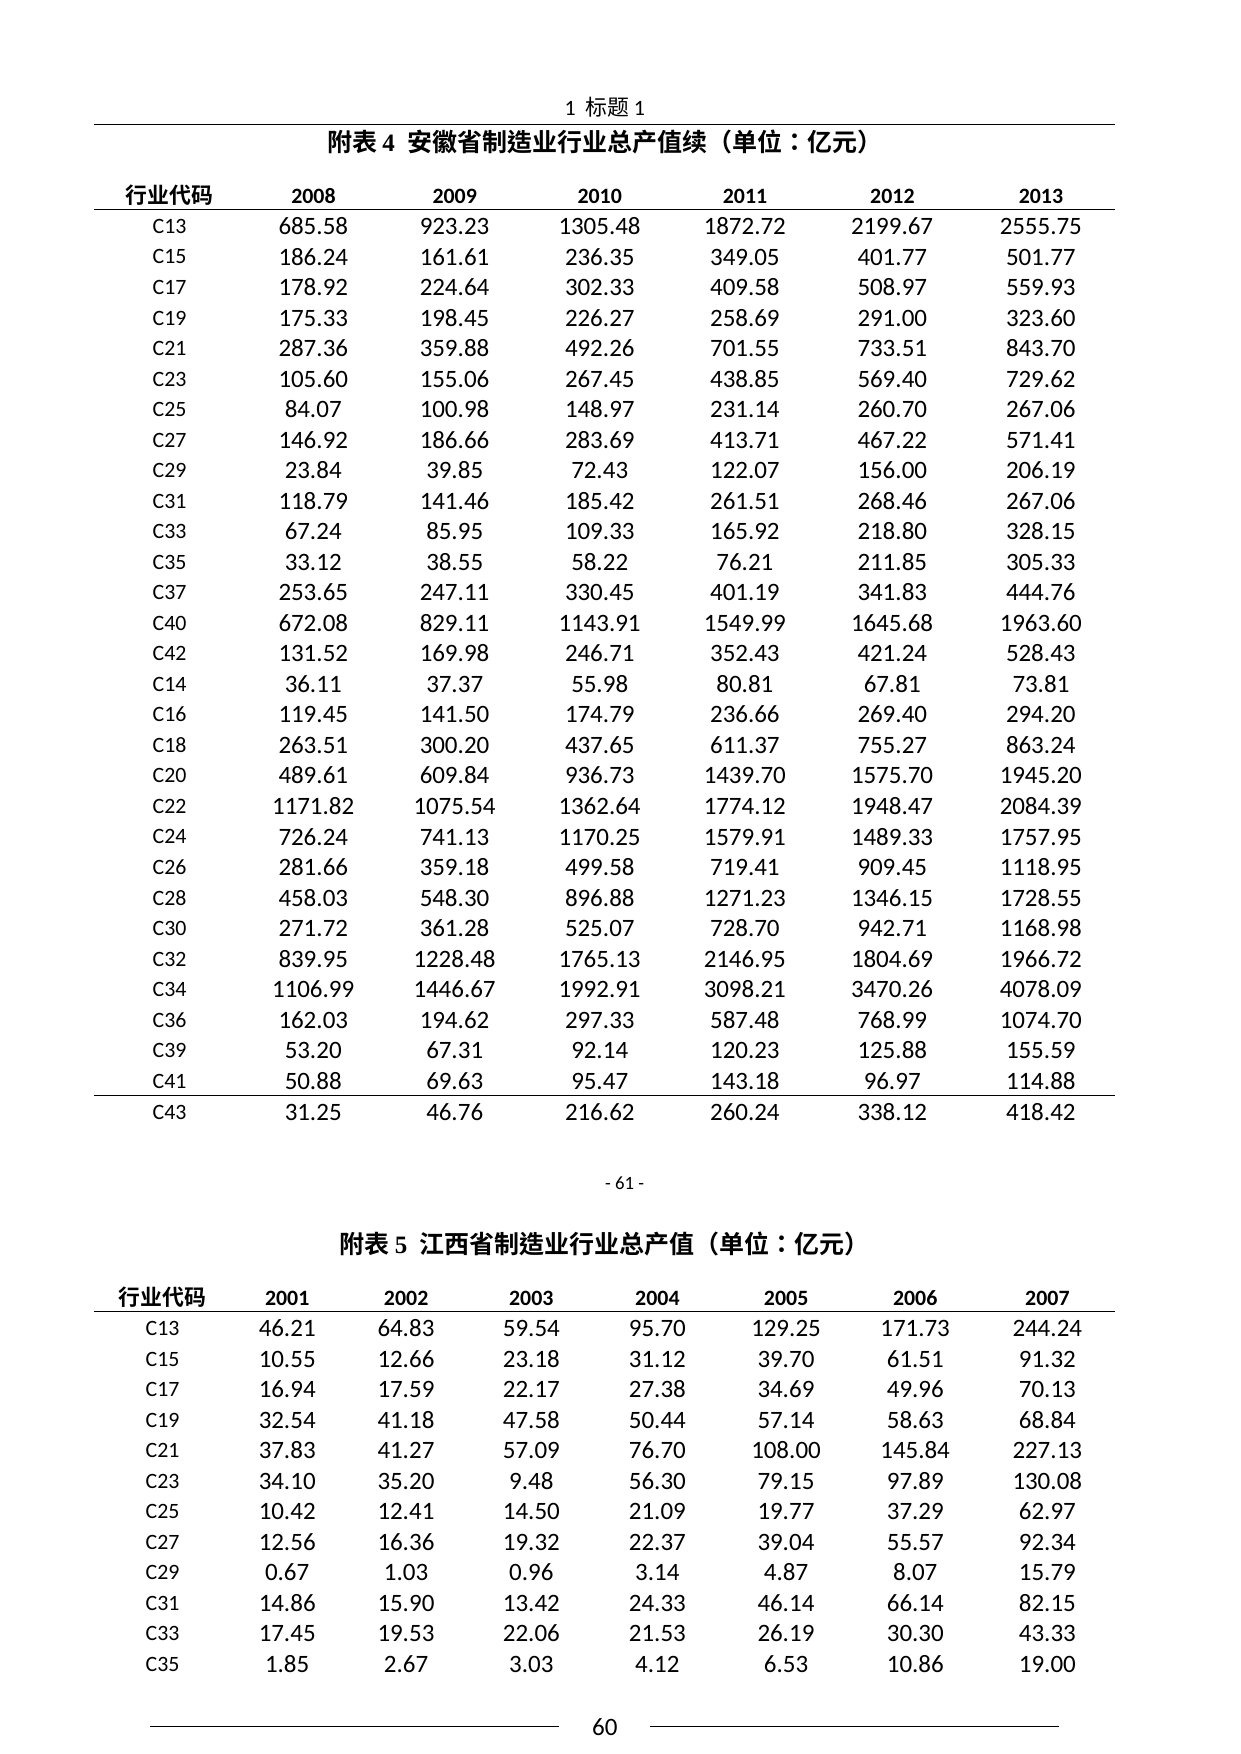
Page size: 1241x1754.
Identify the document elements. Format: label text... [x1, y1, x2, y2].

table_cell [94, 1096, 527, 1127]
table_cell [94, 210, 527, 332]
text 附表4 安徽省制造业行业总产值续（单位：亿元） [94, 125, 1115, 158]
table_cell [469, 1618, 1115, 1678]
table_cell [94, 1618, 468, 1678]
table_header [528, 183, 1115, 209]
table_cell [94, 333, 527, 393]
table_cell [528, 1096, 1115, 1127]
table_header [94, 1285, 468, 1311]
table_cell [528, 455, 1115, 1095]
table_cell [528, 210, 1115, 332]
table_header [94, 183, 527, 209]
text 附表5 江西省制造业行业总产值（单位：亿元） [94, 1227, 1115, 1259]
text - 61 - [133, 1146, 1115, 1194]
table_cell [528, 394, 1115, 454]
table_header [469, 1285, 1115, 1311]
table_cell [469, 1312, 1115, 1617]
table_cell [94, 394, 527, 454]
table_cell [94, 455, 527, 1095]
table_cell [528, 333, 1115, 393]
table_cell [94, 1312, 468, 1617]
